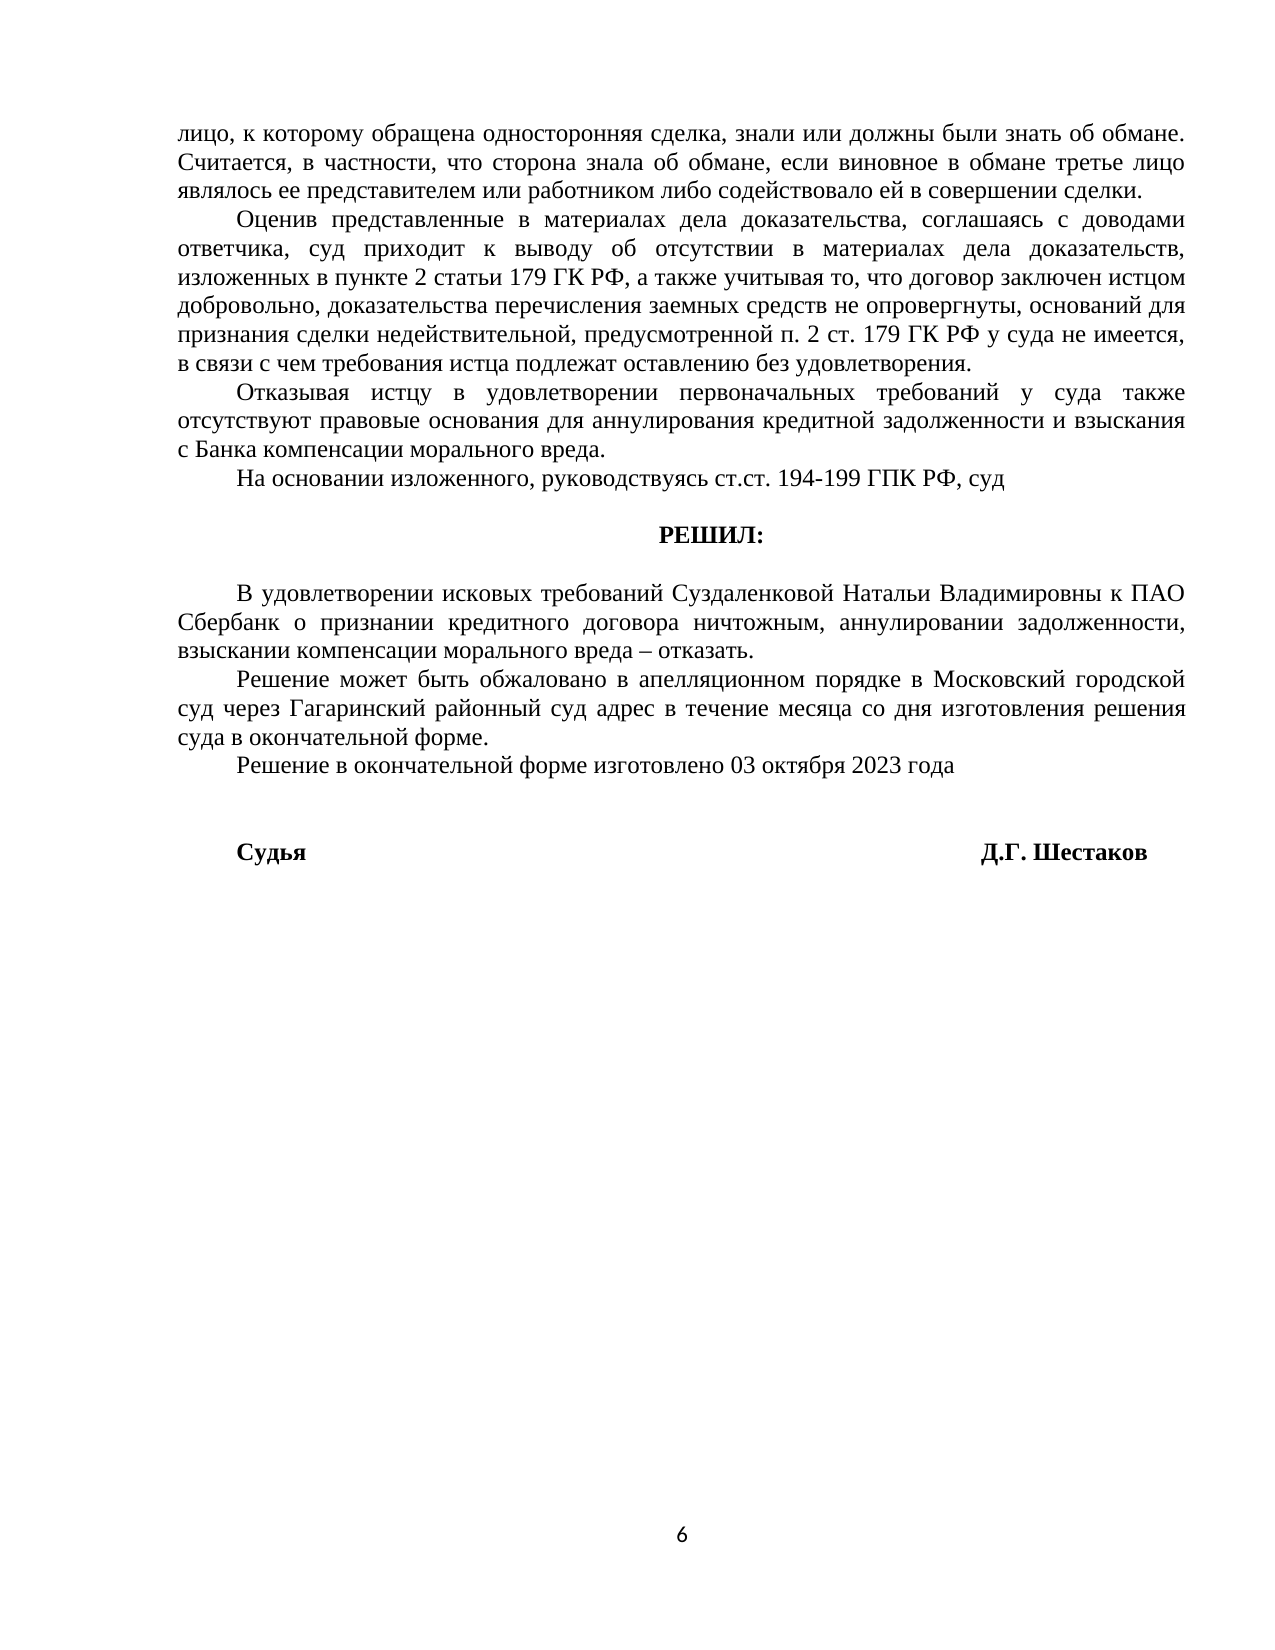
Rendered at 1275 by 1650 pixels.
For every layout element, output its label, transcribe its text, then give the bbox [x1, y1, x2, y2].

text Отказывая истцу в удовлетворении первоначальных требований у суда также отсутствуют правовые основания для аннулирования кредитной задолженности и взыскания с Банка компенсации морального вреда. [177, 377, 1186, 463]
text РЕШИЛ: [177, 521, 1186, 549]
text Решение может быть обжаловано в апелляционном порядке в Московский городской суд через Гагаринский районный суд адрес в течение месяца со дня изготовления решения суда в окончательной форме. [177, 664, 1186, 751]
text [177, 118, 1186, 204]
text Решение в окончательной форме изготовлено 03 октября 2023 года [177, 751, 1186, 779]
text Судья Д.Г. Шестаков [177, 837, 1186, 866]
text На основании изложенного, руководствуясь ст.ст. 194-199 ГПК РФ, суд [177, 463, 1186, 492]
text В удовлетворении исковых требований Суздаленковой Натальи Владимировны к ПАО Сбербанк о признании кредитного договора ничтожным, аннулировании задолженности, взыскании компенсации морального вреда – отказать. [177, 578, 1186, 664]
text Оценив представленные в материалах дела доказательства, соглашаясь с доводами ответчика, суд приходит к выводу об отсутствии в материалах дела доказательств, изложенных в пункте 2 статьи 179 ГК РФ, а также учитывая то, что договор заключен истцом добровольно, доказательства перечисления заемных средств не опровергнуты, оснований для признания сделки недействительной, предусмотренной п. 2 ст. 179 ГК РФ у суда не имеется, в связи с чем требования истца подлежат оставлению без удовлетворения. [177, 204, 1186, 377]
